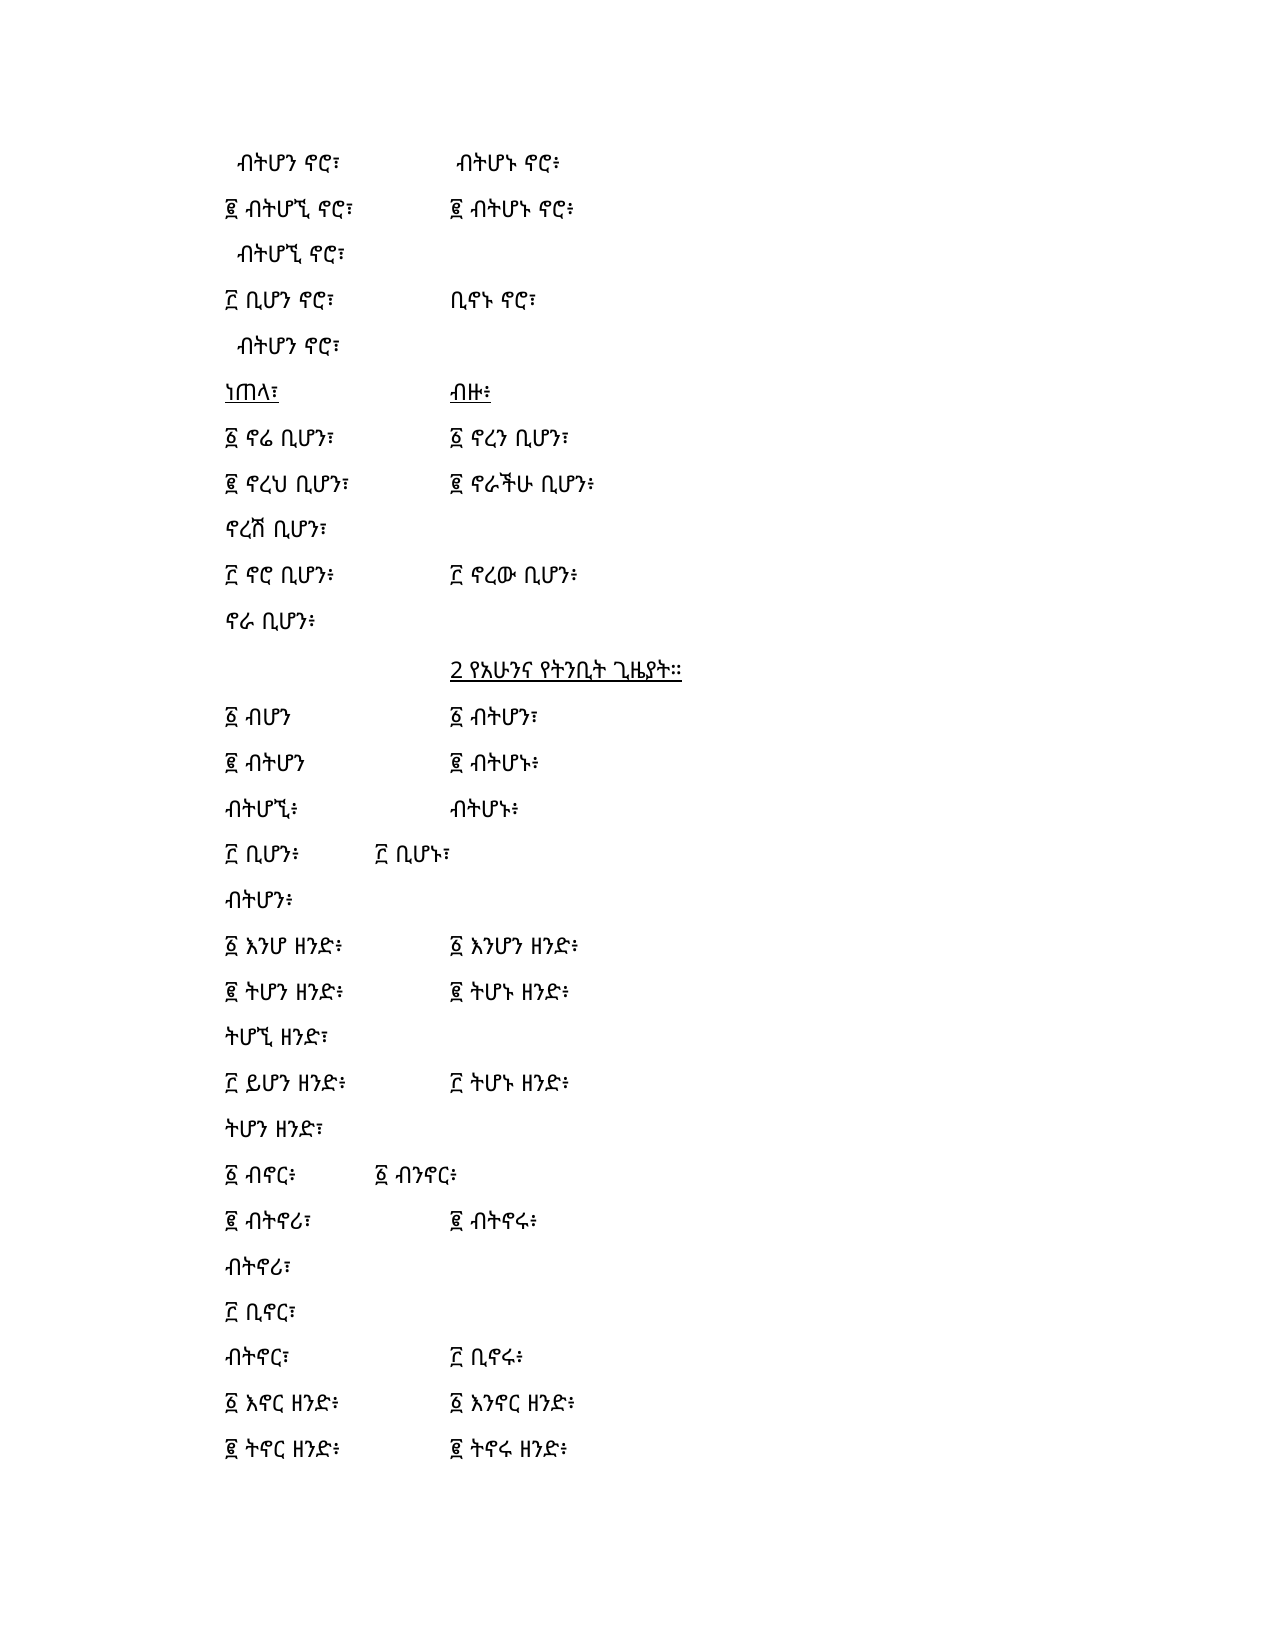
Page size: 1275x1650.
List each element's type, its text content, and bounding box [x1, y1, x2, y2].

text ብትሆን ኖሮ፣ ብትሆኑ ኖሮ፥ [225, 150, 1125, 177]
text ፫ ኖሮ ቢሆን፥ ፫ ኖረው ቢሆን፥ [225, 562, 1125, 589]
text ፩ እኖር ዘንድ፥ ፩ እንኖር ዘንድ፥ [225, 1390, 1125, 1417]
text ፪ ኖረህ ቢሆን፣ ፪ ኖራችሁ ቢሆን፥ [225, 471, 1125, 497]
text ኖራ ቢሆን፥ [225, 608, 1125, 635]
text ትሆኚ ዘንድ፣ [225, 1024, 1125, 1051]
text ብትሆን፥ [225, 887, 1125, 914]
text ፪ ብትሆኚ ኖሮ፣ ፪ ብትሆኑ ኖሮ፥ [225, 196, 1125, 222]
text ፪ ትሆን ዘንድ፥ ፪ ትሆኑ ዘንድ፥ [225, 979, 1125, 1005]
text ፩ እንሆ ዘንድ፥ ፩ እንሆን ዘንድ፥ [225, 933, 1125, 959]
text ብትሆኚ፥ ብትሆኑ፥ [225, 796, 1125, 822]
text ፫ ቢሆን፥ ፫ ቢሆኑ፣ [225, 842, 1125, 868]
text ብትኖሪ፣ [225, 1254, 1125, 1280]
text ፩ ኖሬ ቢሆን፣ ፩ ኖረን ቢሆን፣ [225, 425, 1125, 452]
text ኖረሽ ቢሆን፣ [225, 517, 1125, 543]
text 2 የአሁንና የትንቢት ጊዜያት። [225, 654, 1125, 685]
text ትሆን ዘንድ፣ [225, 1116, 1125, 1143]
text ፩ ብኖር፥ ፩ ብንኖር፥ [225, 1162, 1125, 1189]
text ነጠላ፣ ብዙ፥ [225, 379, 1125, 406]
text ፪ ትኖር ዘንድ፥ ፪ ትኖሩ ዘንድ፥ [225, 1436, 1125, 1463]
text ፪ ብትኖሪ፣ ፪ ብትኖሩ፥ [225, 1208, 1125, 1234]
text ፫ ቢኖር፣ [225, 1299, 1125, 1326]
text ብትሆን ኖሮ፣ [225, 333, 1125, 360]
text ፪ ብትሆን ፪ ብትሆኑ፥ [225, 750, 1125, 777]
text ፫ ይሆን ዘንድ፥ ፫ ትሆኑ ዘንድ፥ [225, 1070, 1125, 1097]
text ፩ ብሆን ፩ ብትሆን፣ [225, 704, 1125, 731]
text ብትኖር፣ ፫ ቢኖሩ፥ [225, 1344, 1125, 1371]
text ፫ ቢሆን ኖሮ፣ ቢኖኑ ኖሮ፣ [225, 287, 1125, 314]
text ብትሆኚ ኖሮ፣ [225, 242, 1125, 268]
